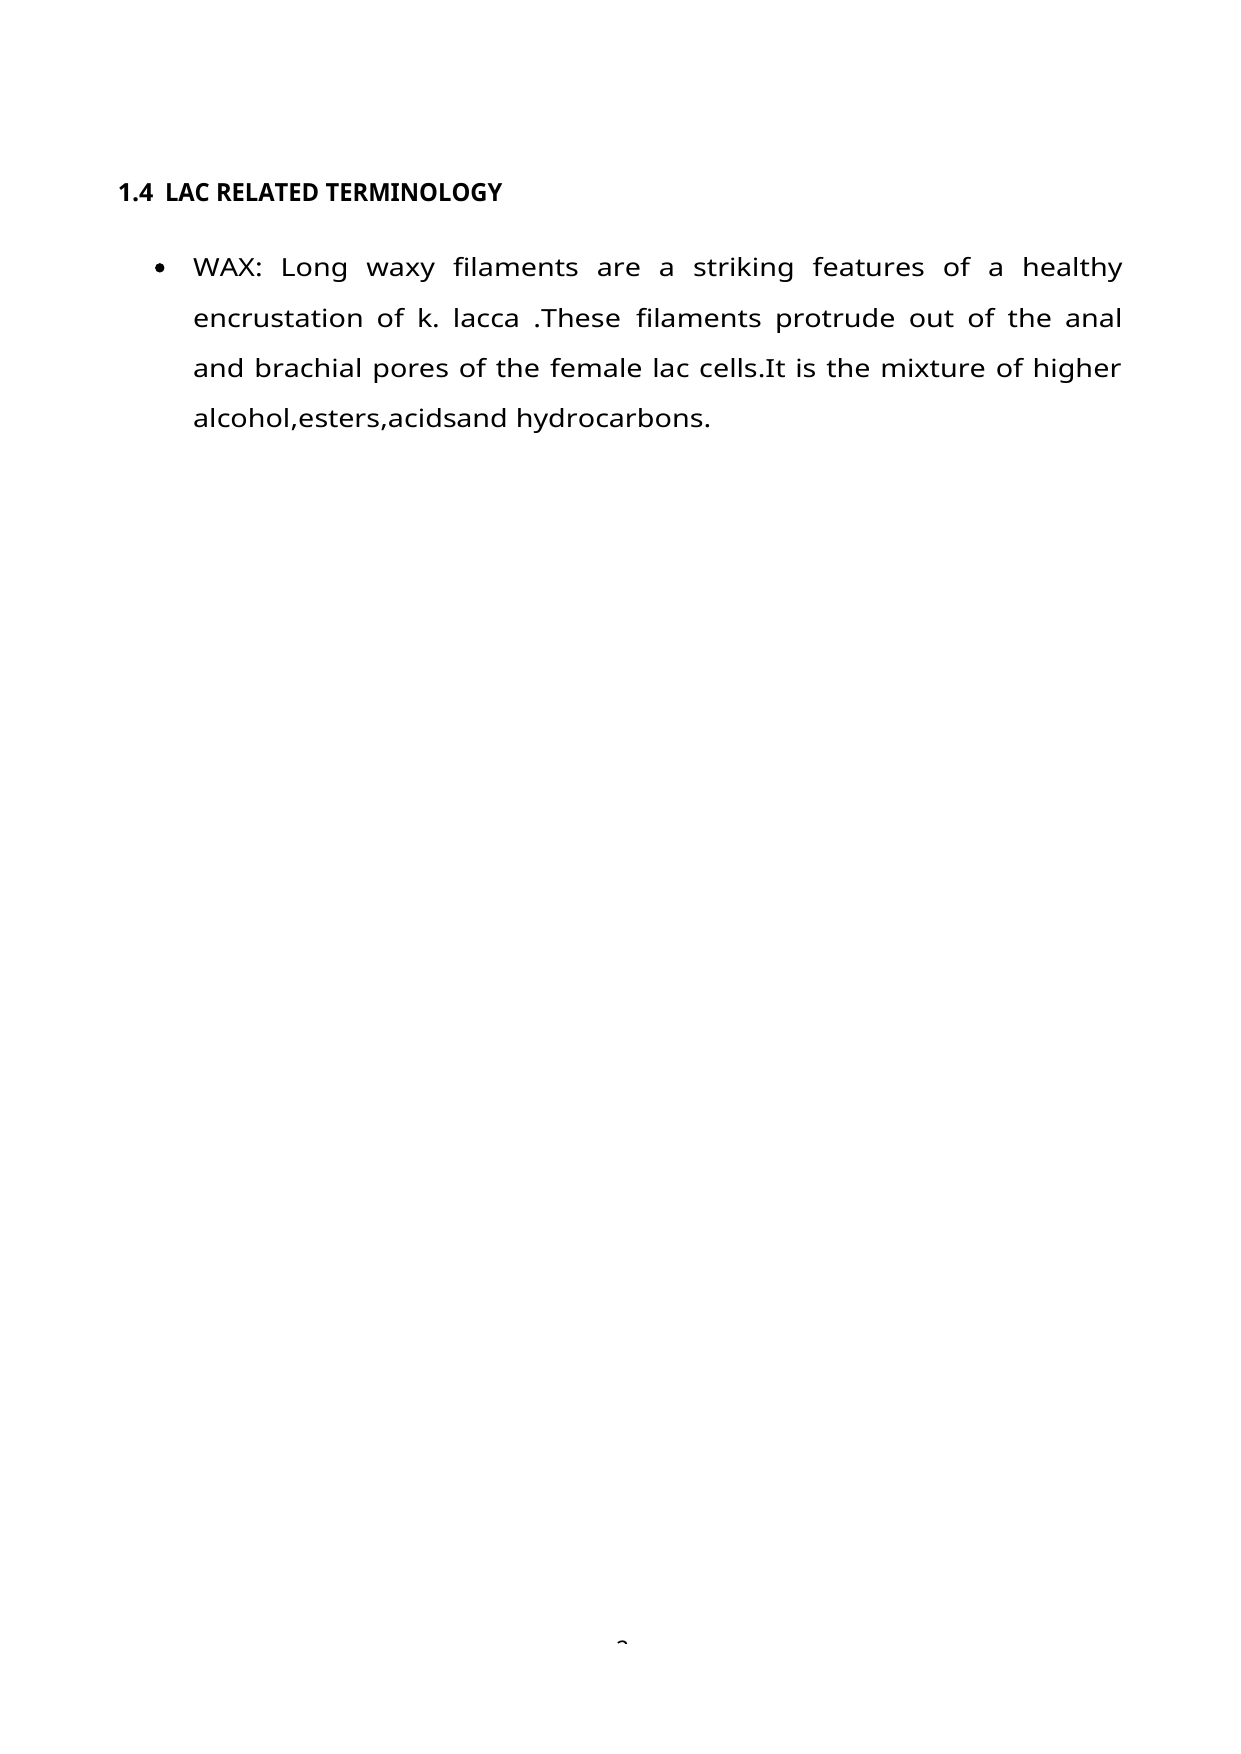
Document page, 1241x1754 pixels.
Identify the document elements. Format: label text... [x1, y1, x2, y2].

list WAX: Long waxy filaments are a striking features of a healthy encrustation of k. lacca .These filaments protrude out of the anal and brachial pores of the female lac cells.It is the mixture of higher alcohol,esters,acidsand hydrocarbons. [155, 250, 1122, 435]
subtitle LAC RELATED TERMINOLOGY [118, 175, 1167, 209]
